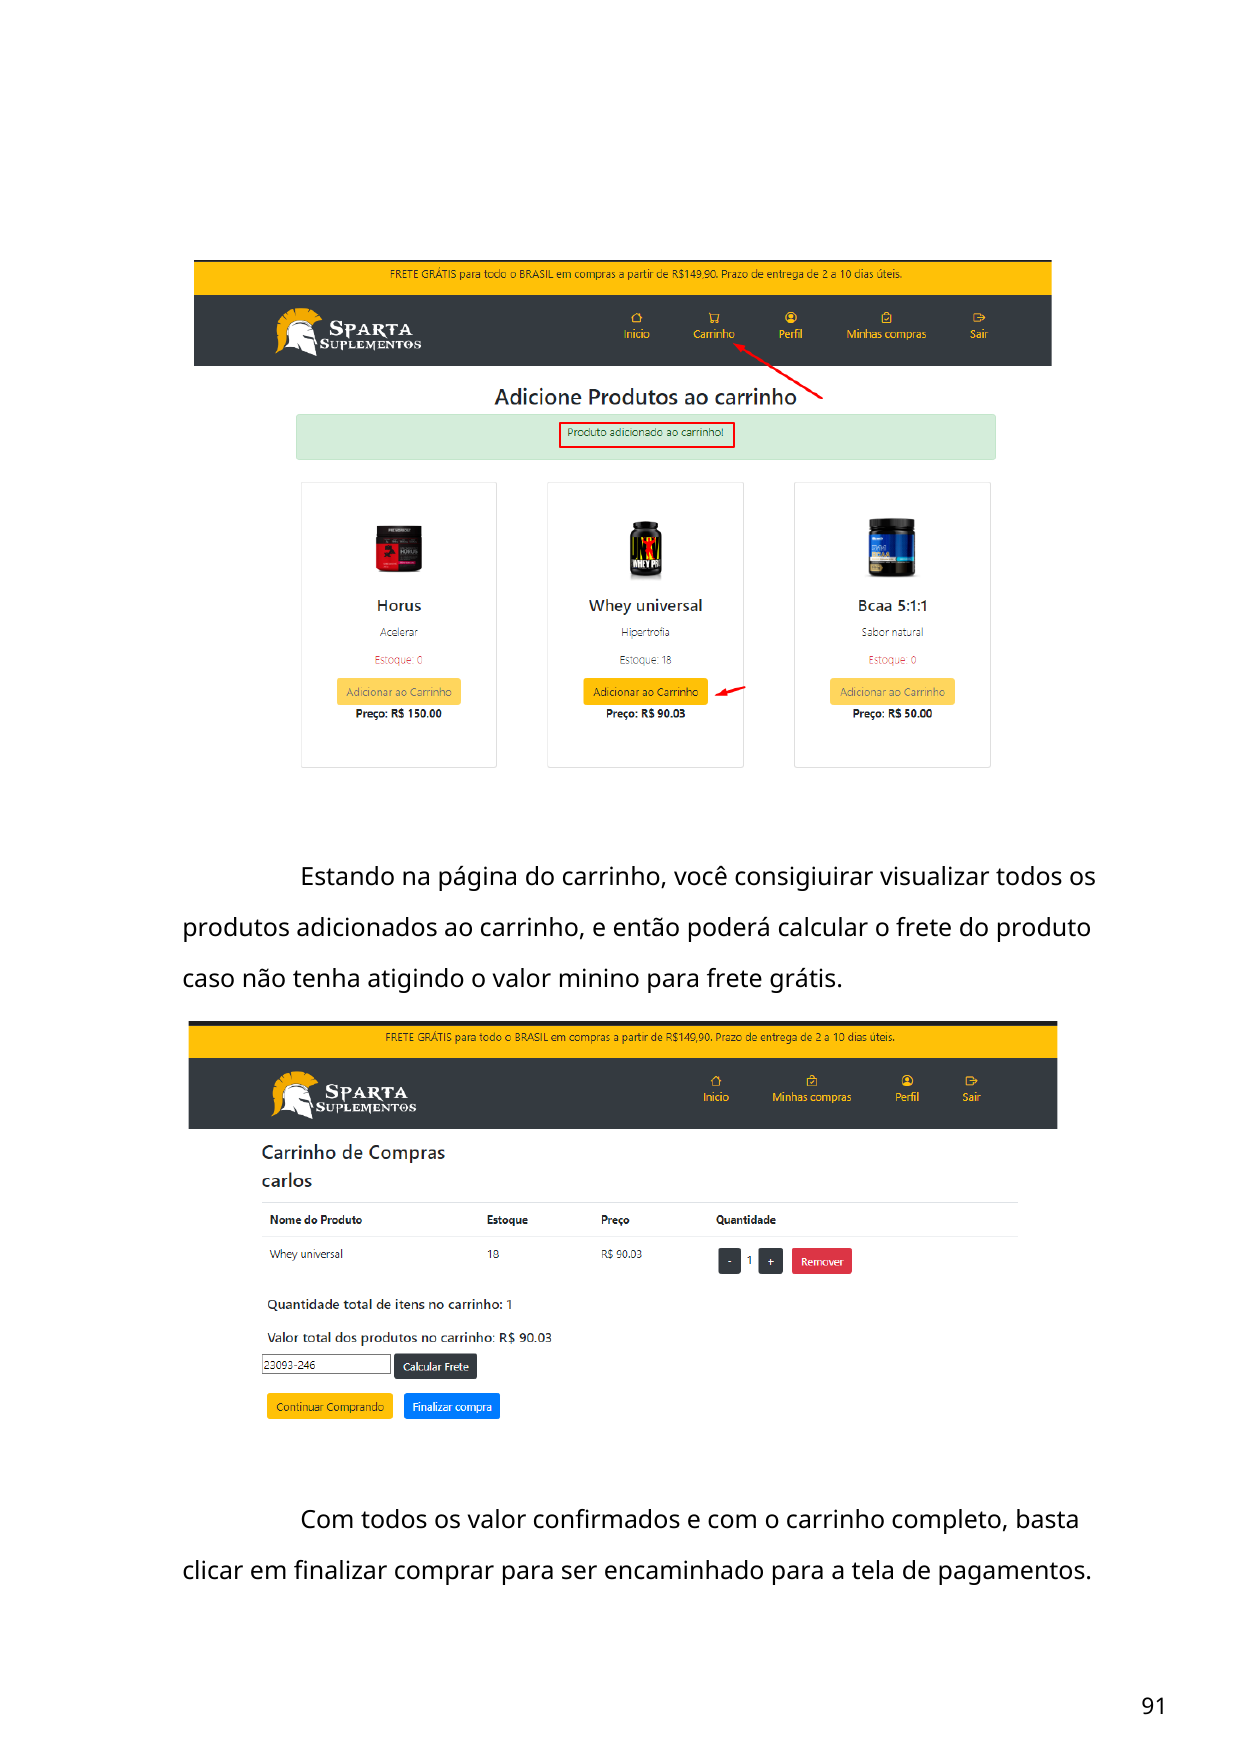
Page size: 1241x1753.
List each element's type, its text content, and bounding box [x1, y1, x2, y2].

picture [188, 1021, 1058, 1476]
picture [194, 260, 1052, 772]
text Com todos os valor confirmados e com o carrinho completo, basta clicar em finalizar comprar para ser encaminhado para a tela de pagamentos. [182, 1502, 1123, 1587]
text Estando na página do carrinho, você consigiuirar visualizar todos os produtos adicionados ao carrinho, e então poderá calcular o frete do produto caso não tenha atigindo o valor minino para frete grátis. [182, 859, 1123, 995]
